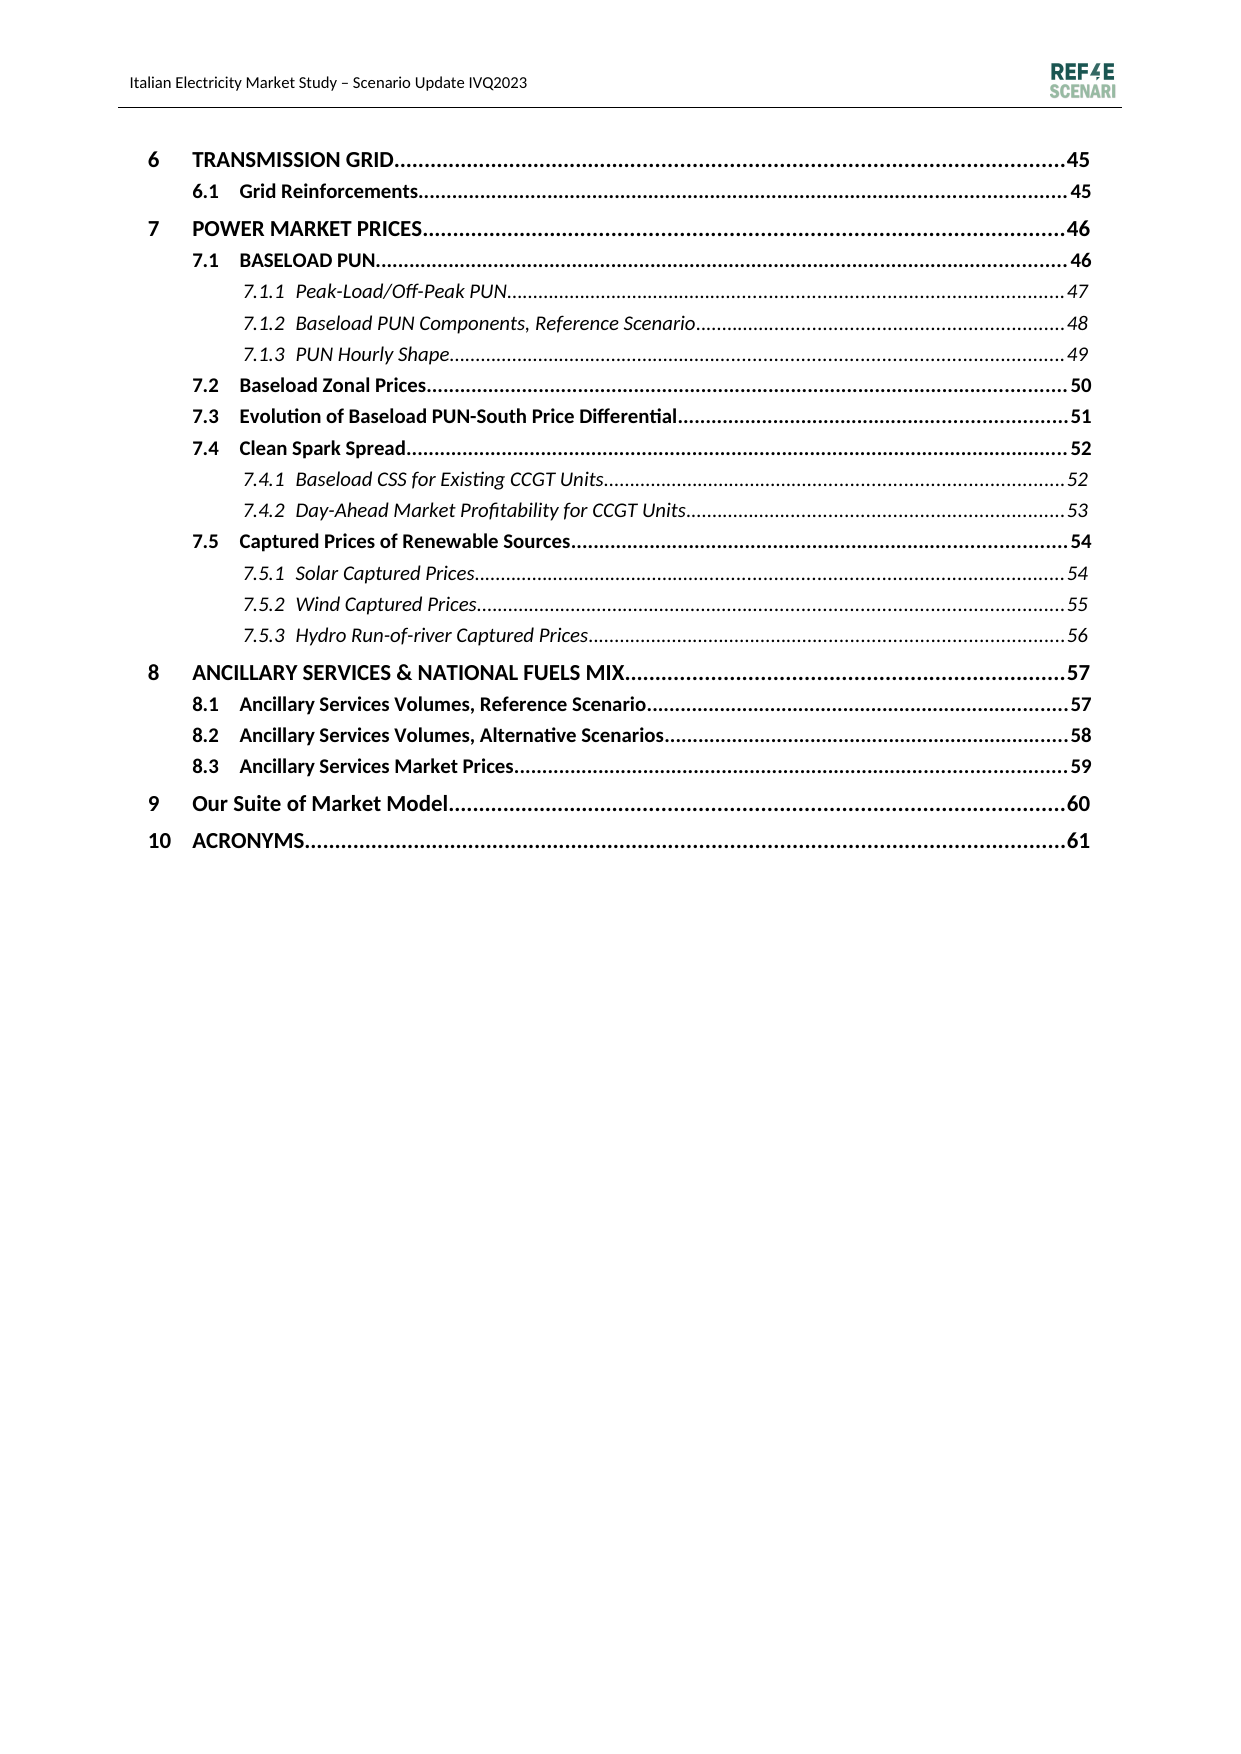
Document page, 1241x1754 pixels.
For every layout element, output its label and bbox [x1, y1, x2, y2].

picture [1050, 61, 1117, 100]
